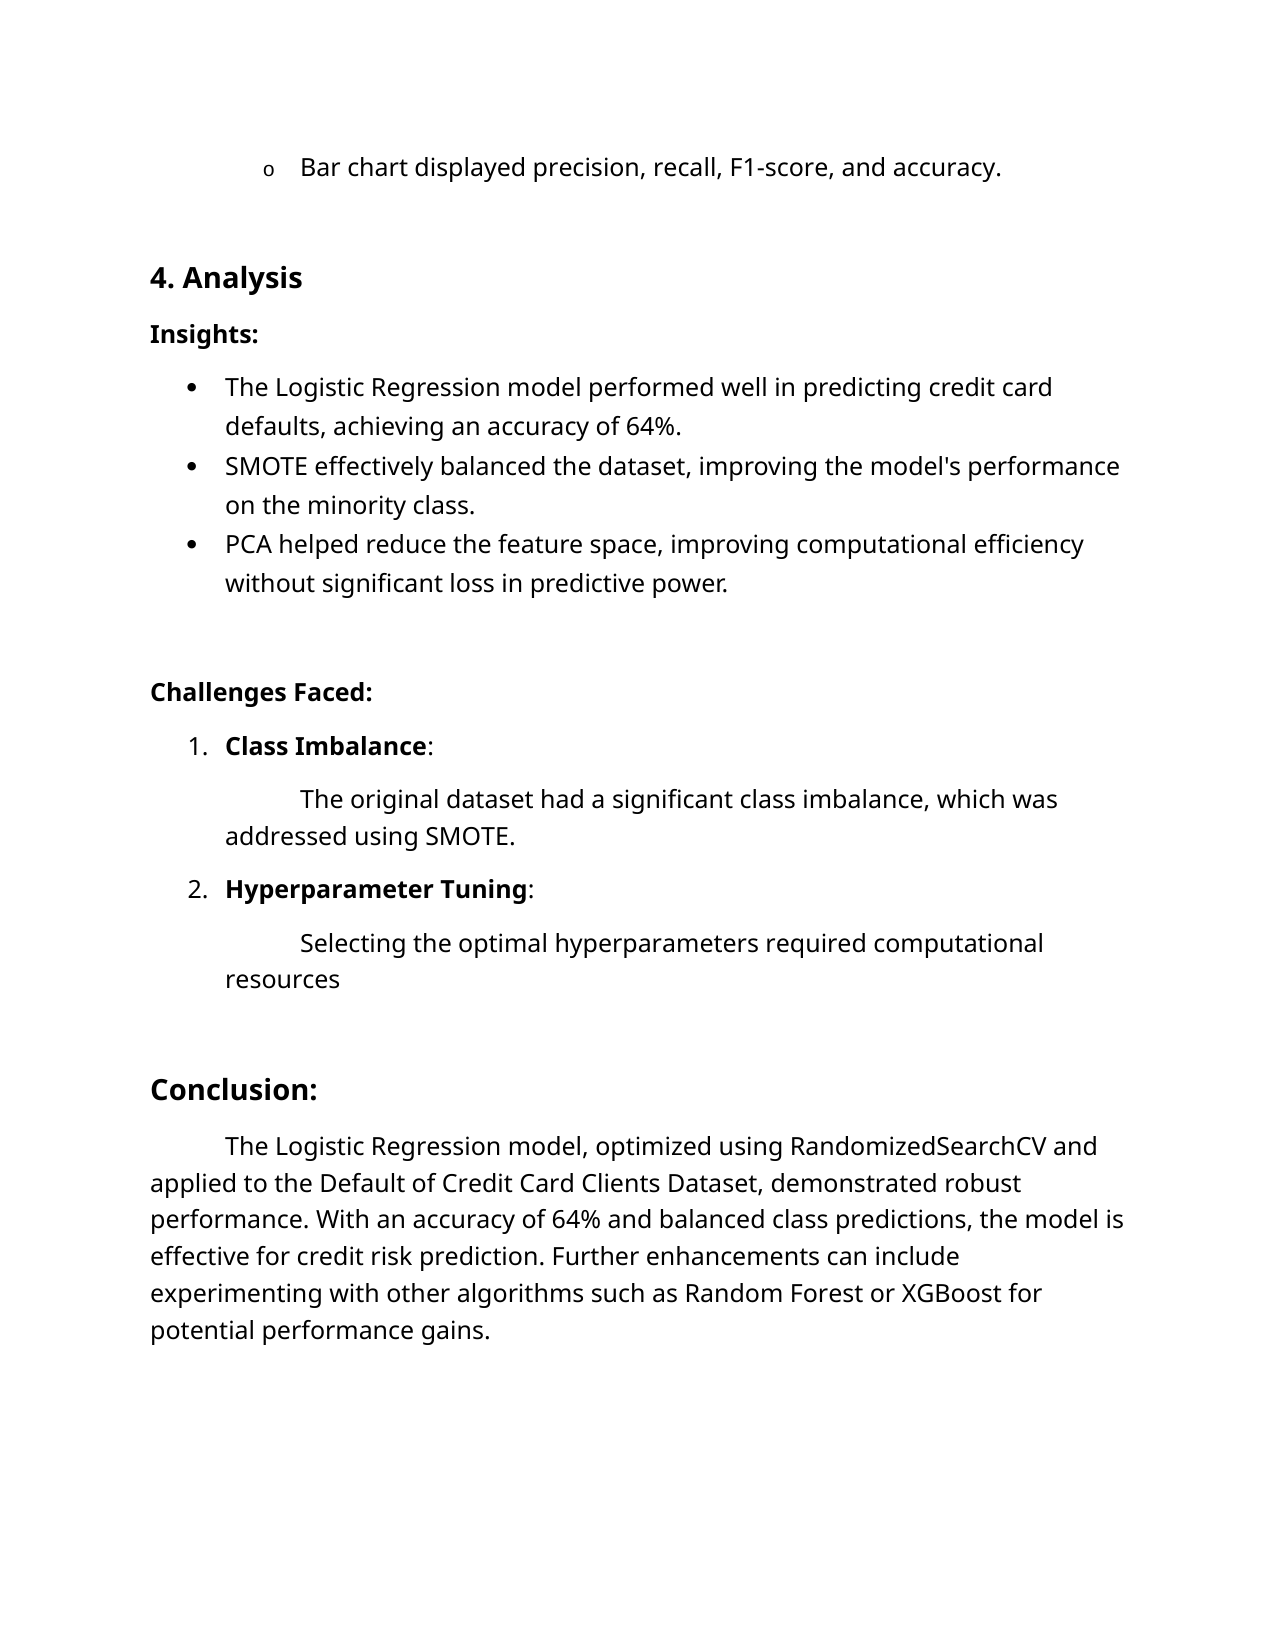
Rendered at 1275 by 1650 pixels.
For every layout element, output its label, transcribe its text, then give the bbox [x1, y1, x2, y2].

text Insights: [150, 316, 1125, 350]
text Conclusion: [150, 1069, 1125, 1109]
text Selecting the optimal hyperparameters required computational resources [225, 925, 1125, 996]
list PCA helped reduce the feature space, improving computational efficiency without significant loss in predictive power. [187, 526, 1125, 600]
list Hyperparameter Tuning: [187, 872, 1125, 906]
list Class Imbalance: [187, 728, 1125, 762]
text Challenges Faced: [150, 675, 1125, 709]
list Bar chart displayed precision, recall, F1-score, and accuracy. [262, 150, 1125, 184]
list The Logistic Regression model performed well in predicting credit card defaults, achieving an accuracy of 64%. [187, 370, 1125, 443]
text The Logistic Regression model, optimized using RandomizedSearchCV and applied to the Default of Credit Card Clients Dataset, demonstrated robust performance. With an accuracy of 64% and balanced class predictions, the model is effective for credit risk prediction. Further enhancements can include experimenting with other algorithms such as Random Forest or XGBoost for potential performance gains. [150, 1128, 1125, 1346]
text 4. Analysis [150, 257, 1125, 297]
list SMOTE effectively balanced the dataset, improving the model's performance on the minority class. [187, 448, 1125, 521]
text The original dataset had a significant class imbalance, which was addressed using SMOTE. [225, 782, 1125, 853]
